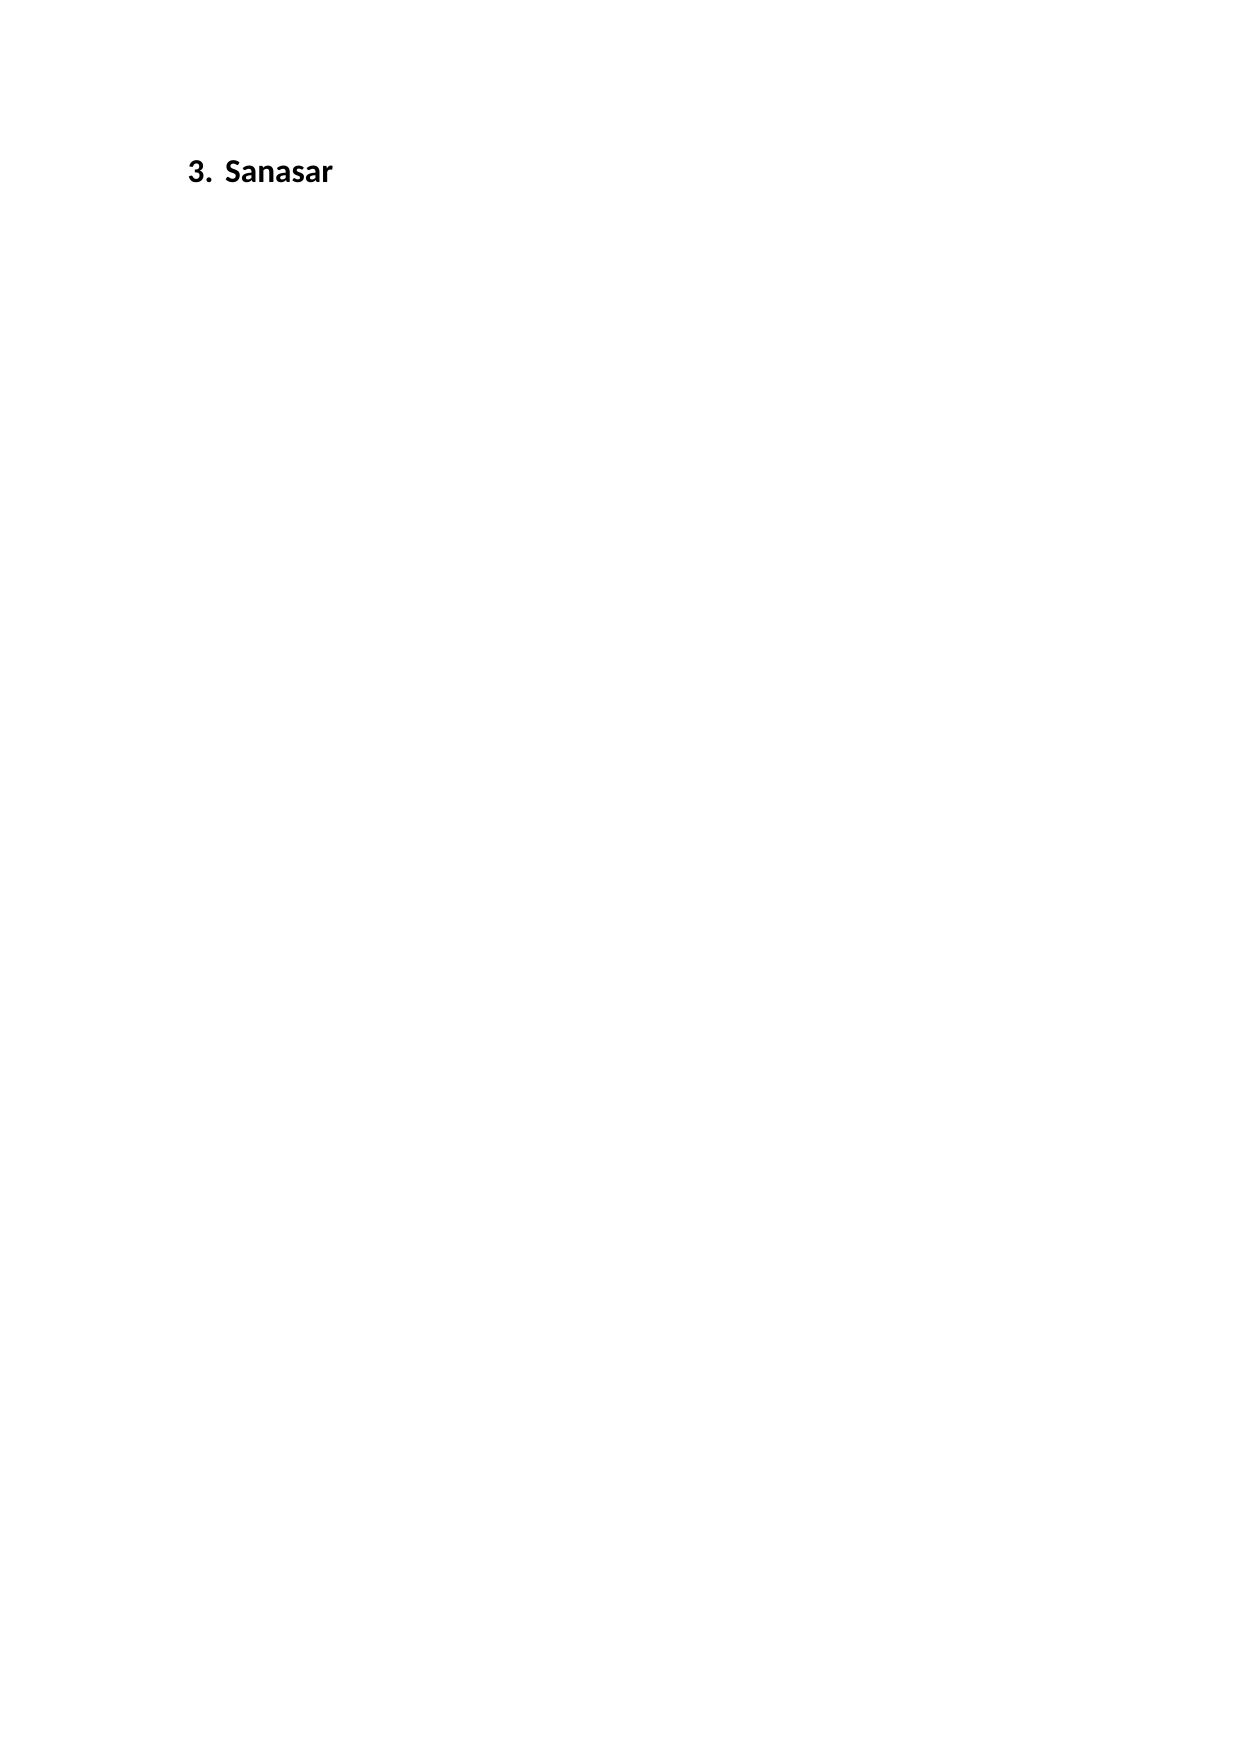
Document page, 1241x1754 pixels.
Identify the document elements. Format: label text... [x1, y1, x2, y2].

list Sanasar [187, 150, 1090, 191]
